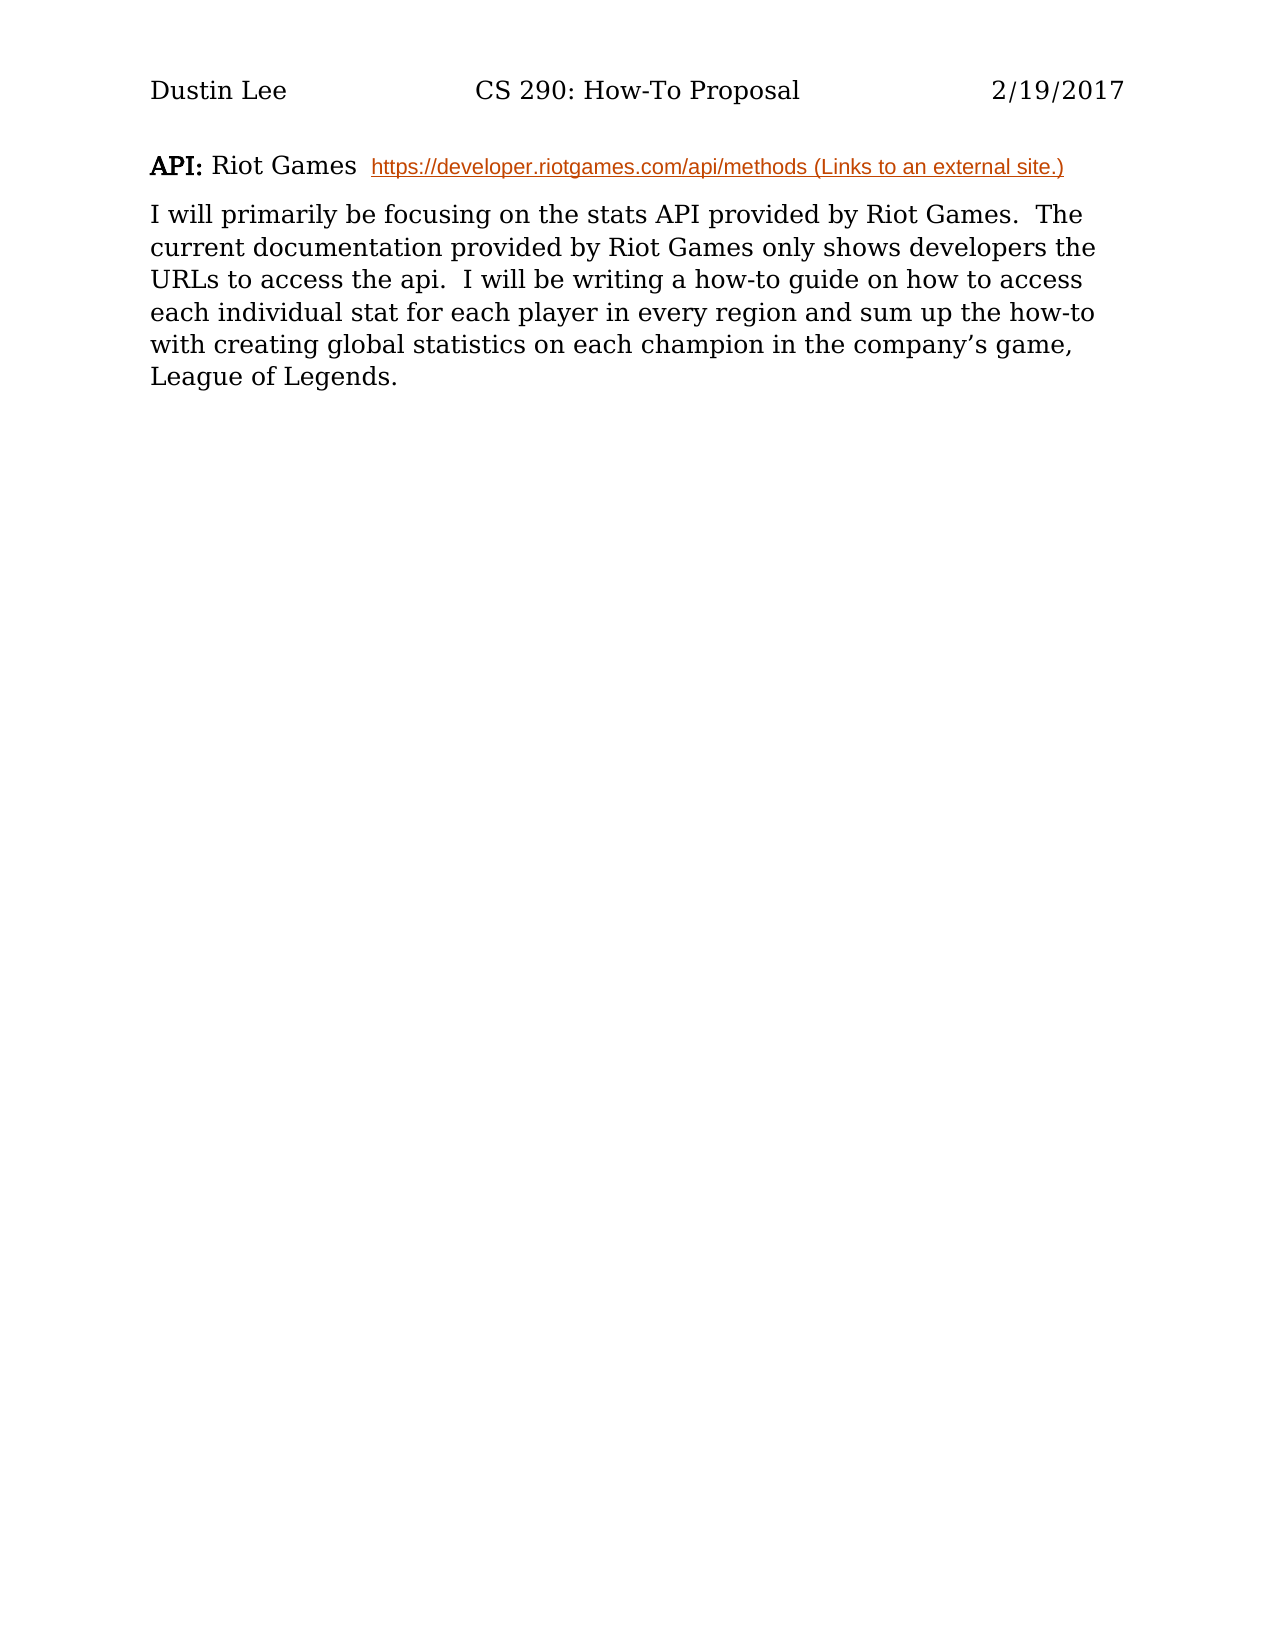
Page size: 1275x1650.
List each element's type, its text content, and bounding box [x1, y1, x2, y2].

text API: Riot Games https://developer.riotgames.com/api/methods (Links to an external site.) [150, 150, 1125, 180]
text I will primarily be focusing on the stats API provided by Riot Games. The current documentation provided by Riot Games only shows developers the URLs to access the api. I will be writing a how-to guide on how to access each individual stat for each player in every region and sum up the how-to with creating global statistics on each champion in the company’s game, League of Legends. [150, 199, 1125, 391]
